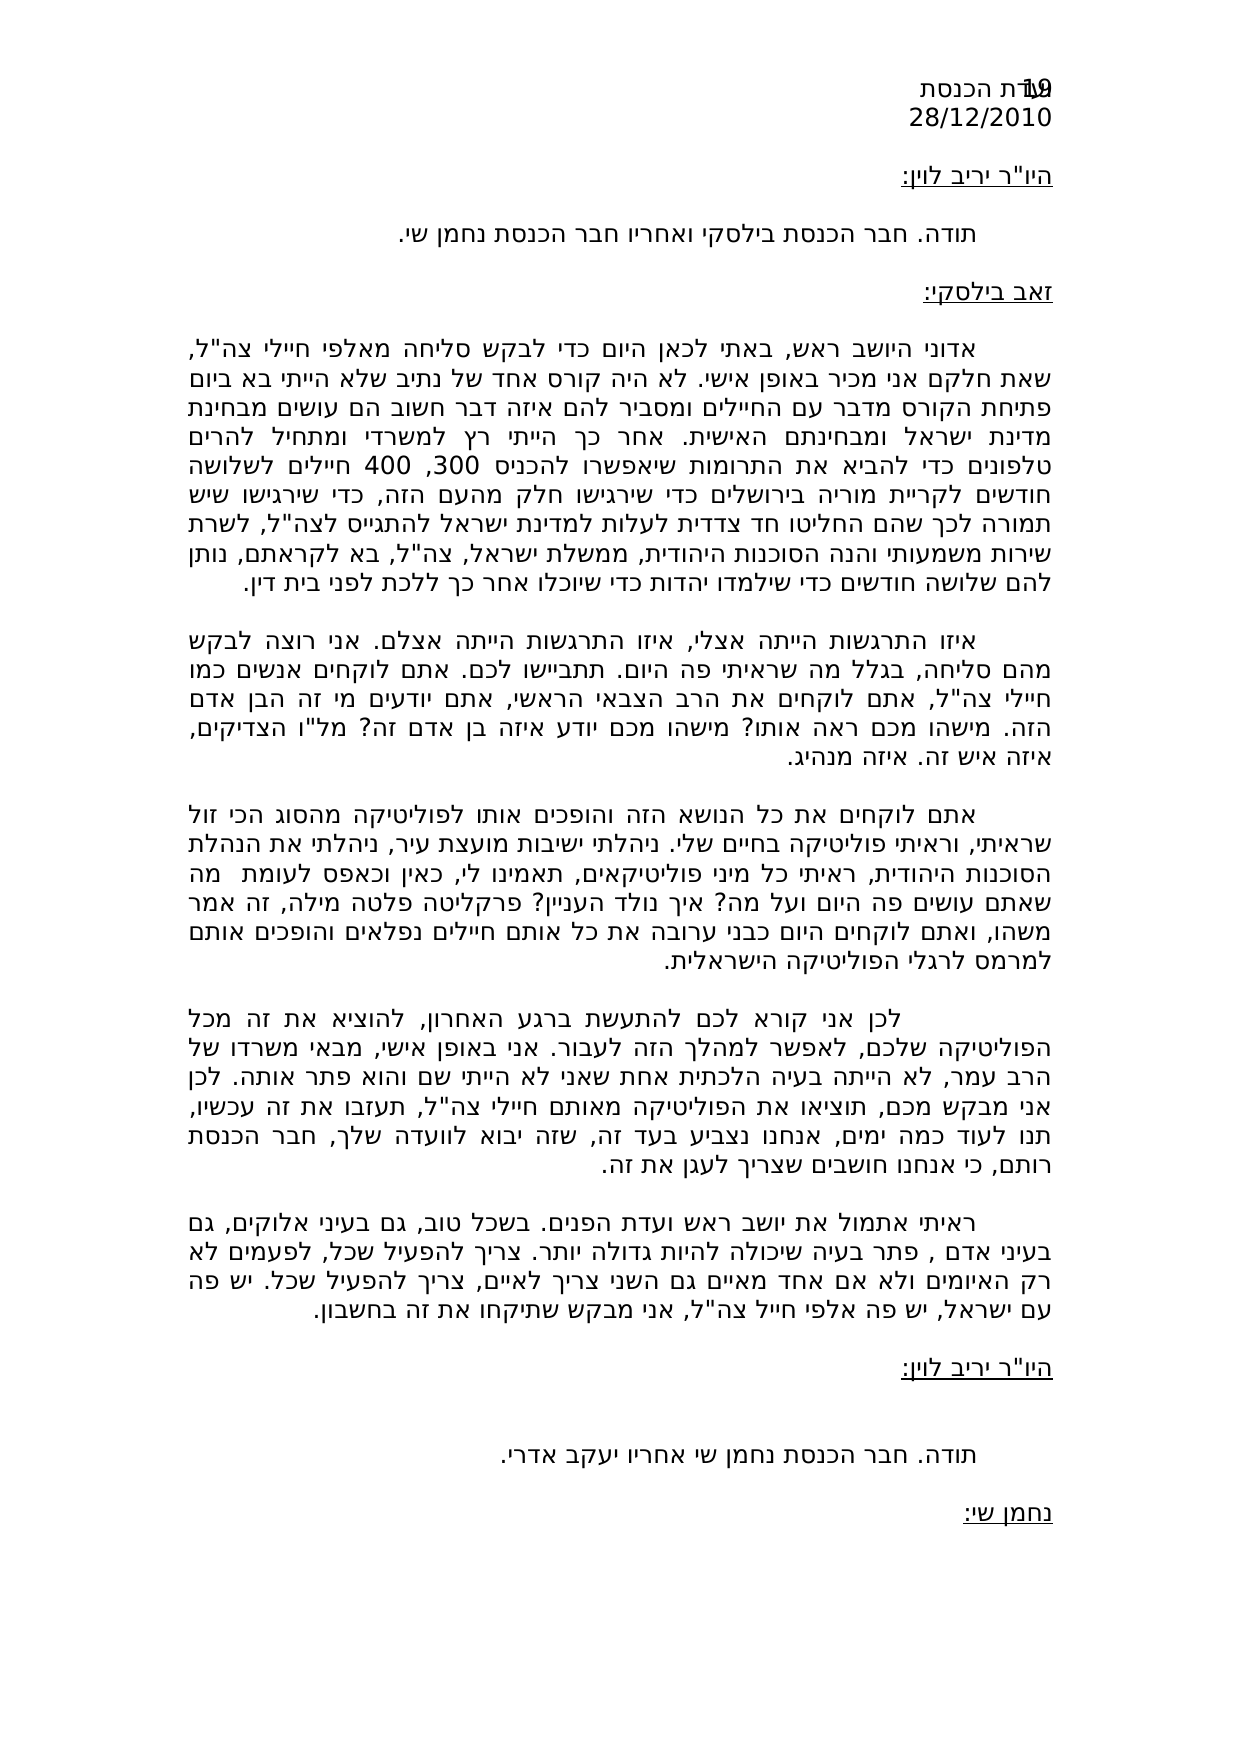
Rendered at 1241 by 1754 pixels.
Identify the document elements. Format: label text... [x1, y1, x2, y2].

text אתם לוקחים את כל הנושא הזה והופכים אותו לפוליטיקה מהסוג הכי זול שראיתי, וראיתי פוליטיקה בחיים שלי. ניהלתי ישיבות מועצת עיר, ניהלתי את הנהלת הסוכנות היהודית, ראיתי כל מיני פוליטיקאים, תאמינו לי, כאין וכאפס לעומת מה שאתם עושים פה היום ועל מה? איך נולד העניין? פרקליטה פלטה מילה, זה אמר משהו, ואתם לוקחים היום כבני ערובה את כל אותם חיילים נפלאים והופכים אותם למרמס לרגלי הפוליטיקה הישראלית. [187, 800, 1053, 975]
text נחמן שי: [187, 1498, 1053, 1527]
text אדוני היושב ראש, באתי לכאן היום כדי לבקש סליחה מאלפי חיילי צה"ל, שאת חלקם אני מכיר באופן אישי. לא היה קורס אחד של נתיב שלא הייתי בא ביום פתיחת הקורס מדבר עם החיילים ומסביר להם איזה דבר חשוב הם עושים מבחינת מדינת ישראל ומבחינתם האישית. אחר כך הייתי רץ למשרדי ומתחיל להרים טלפונים כדי להביא את התרומות שיאפשרו להכניס 300, 400 חיילים לשלושה חודשים לקריית מוריה בירושלים כדי שירגישו חלק מהעם הזה, כדי שירגישו שיש תמורה לכך שהם החליטו חד צדדית לעלות למדינת ישראל להתגייס לצה"ל, לשרת שירות משמעותי והנה הסוכנות היהודית, ממשלת ישראל, צה"ל, בא לקראתם, נותן להם שלושה חודשים כדי שילמדו יהדות כדי שיוכלו אחר כך ללכת לפני בית דין. [187, 334, 1053, 597]
text ראיתי אתמול את יושב ראש ועדת הפנים. בשכל טוב, גם בעיני אלוקים, גם בעיני אדם , פתר בעיה שיכולה להיות גדולה יותר. צריך להפעיל שכל, לפעמים לא רק האיומים ולא אם אחד מאיים גם השני צריך לאיים, צריך להפעיל שכל. יש פה עם ישראל, יש פה אלפי חייל צה"ל, אני מבקש שתיקחו את זה בחשבון. [187, 1208, 1053, 1324]
text תודה. חבר הכנסת בילסקי ואחריו חבר הכנסת נחמן שי. [187, 219, 1053, 248]
text איזו התרגשות הייתה אצלי, איזו התרגשות הייתה אצלם. אני רוצה לבקש מהם סליחה, בגלל מה שראיתי פה היום. תתביישו לכם. אתם לוקחים אנשים כמו חיילי צה"ל, אתם לוקחים את הרב הצבאי הראשי, אתם יודעים מי זה הבן אדם הזה. מישהו מכם ראה אותו? מישהו מכם יודע איזה בן אדם זה? מל"ו הצדיקים, איזה איש זה. איזה מנהיג. [187, 626, 1053, 772]
text לכן אני קורא לכם להתעשת ברגע האחרון, להוציא את זה מכל הפוליטיקה שלכם, לאפשר למהלך הזה לעבור. אני באופן אישי, מבאי משרדו של הרב עמר, לא הייתה בעיה הלכתית אחת שאני לא הייתי שם והוא פתר אותה. לכן אני מבקש מכם, תוציאו את הפוליטיקה מאותם חיילי צה"ל, תעזבו את זה עכשיו, תנו לעוד כמה ימים, אנחנו נצביע בעד זה, שזה יבוא לוועדה שלך, חבר הכנסת רותם, כי אנחנו חושבים שצריך לעגן את זה. [187, 1004, 1053, 1179]
text היו"ר יריב לוין: [187, 161, 1053, 190]
text זאב בילסקי: [187, 277, 1053, 306]
text היו"ר יריב לוין: [187, 1353, 1053, 1382]
text תודה. חבר הכנסת נחמן שי אחריו יעקב אדרי. [187, 1440, 1053, 1469]
